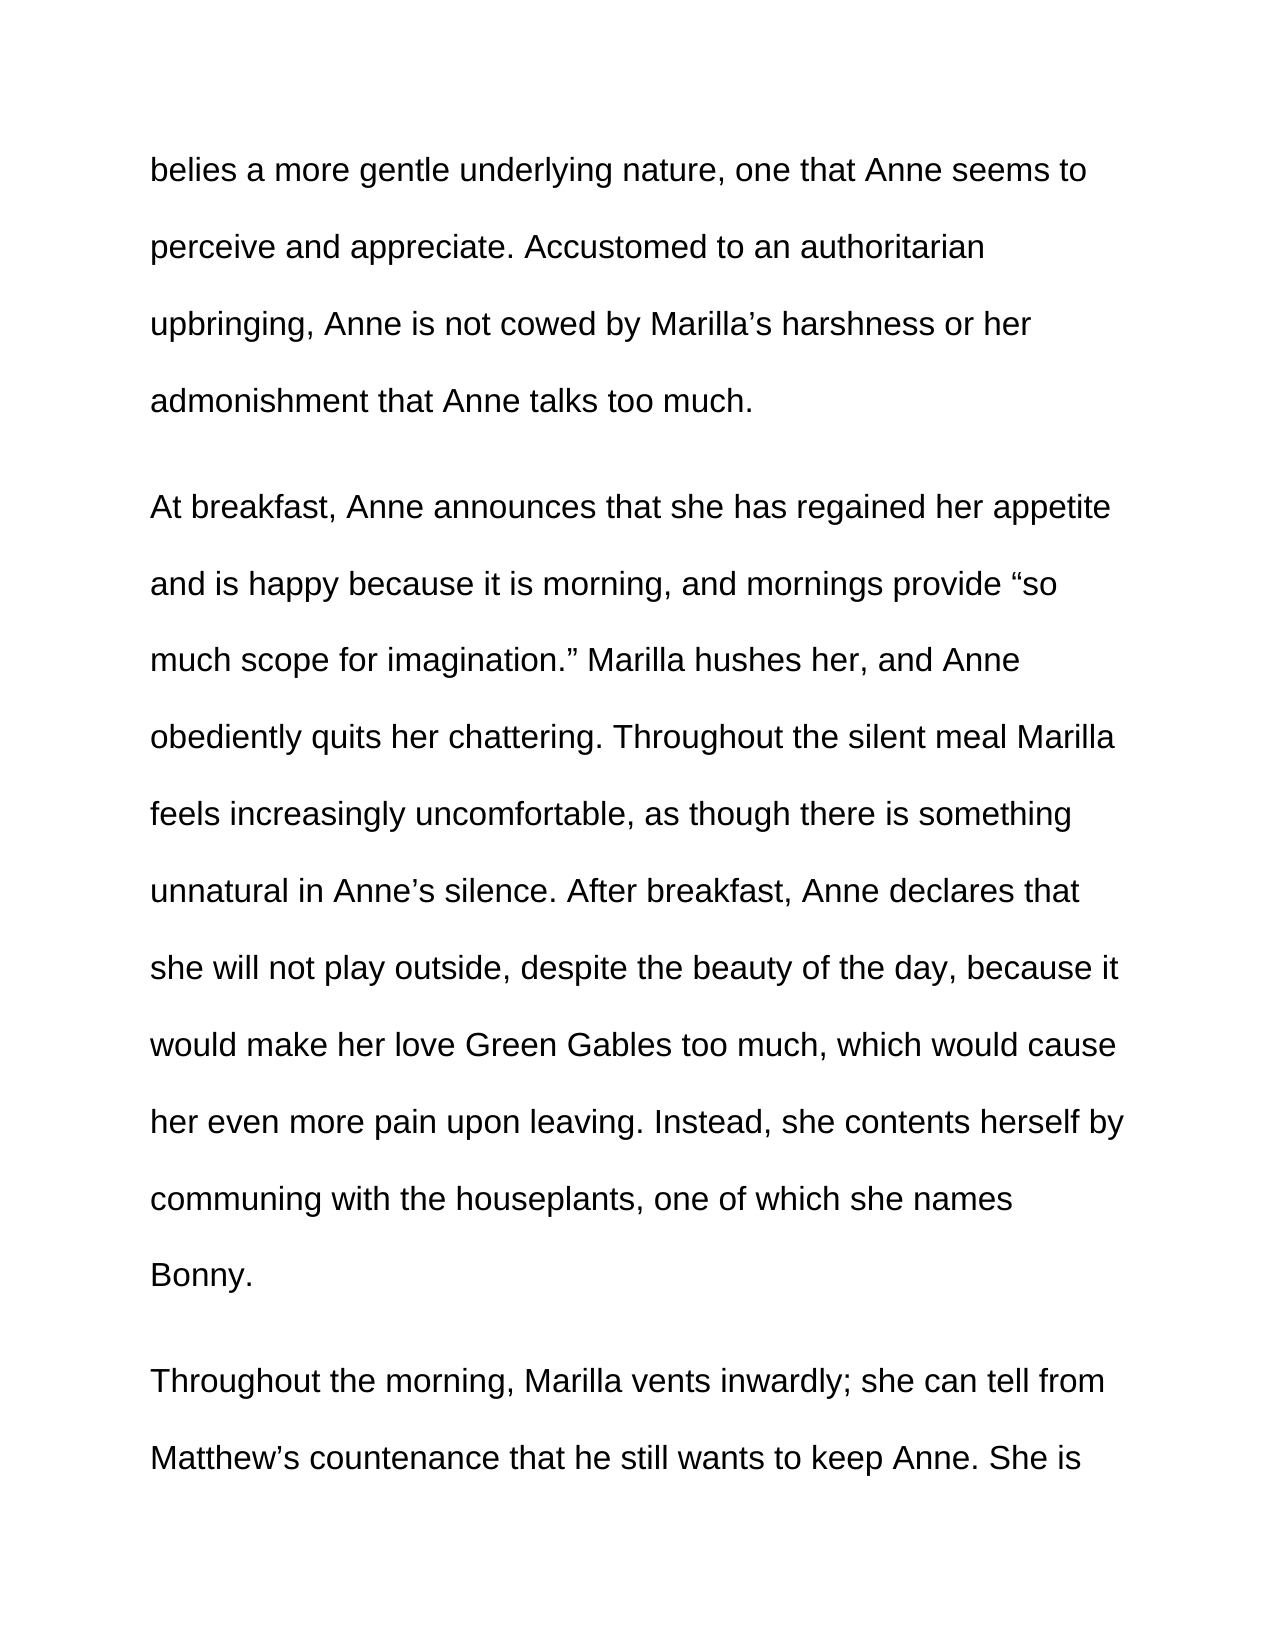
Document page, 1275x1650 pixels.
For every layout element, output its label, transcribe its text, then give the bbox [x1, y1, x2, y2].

text At breakfast, Anne announces that she has regained her appetite and is happy because it is morning, and mornings provide “so much scope for imagination.” Marilla hushes her, and Anne obediently quits her chattering. Throughout the silent meal Marilla feels increasingly uncomfortable, as though there is something unnatural in Anne’s silence. After breakfast, Anne declares that she will not play outside, despite the beauty of the day, because it would make her love Green Gables too much, which would cause her even more pain upon leaving. Instead, she contents herself by communing with the houseplants, one of which she names Bonny. [150, 487, 1125, 1294]
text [150, 1361, 1125, 1477]
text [150, 150, 1125, 419]
